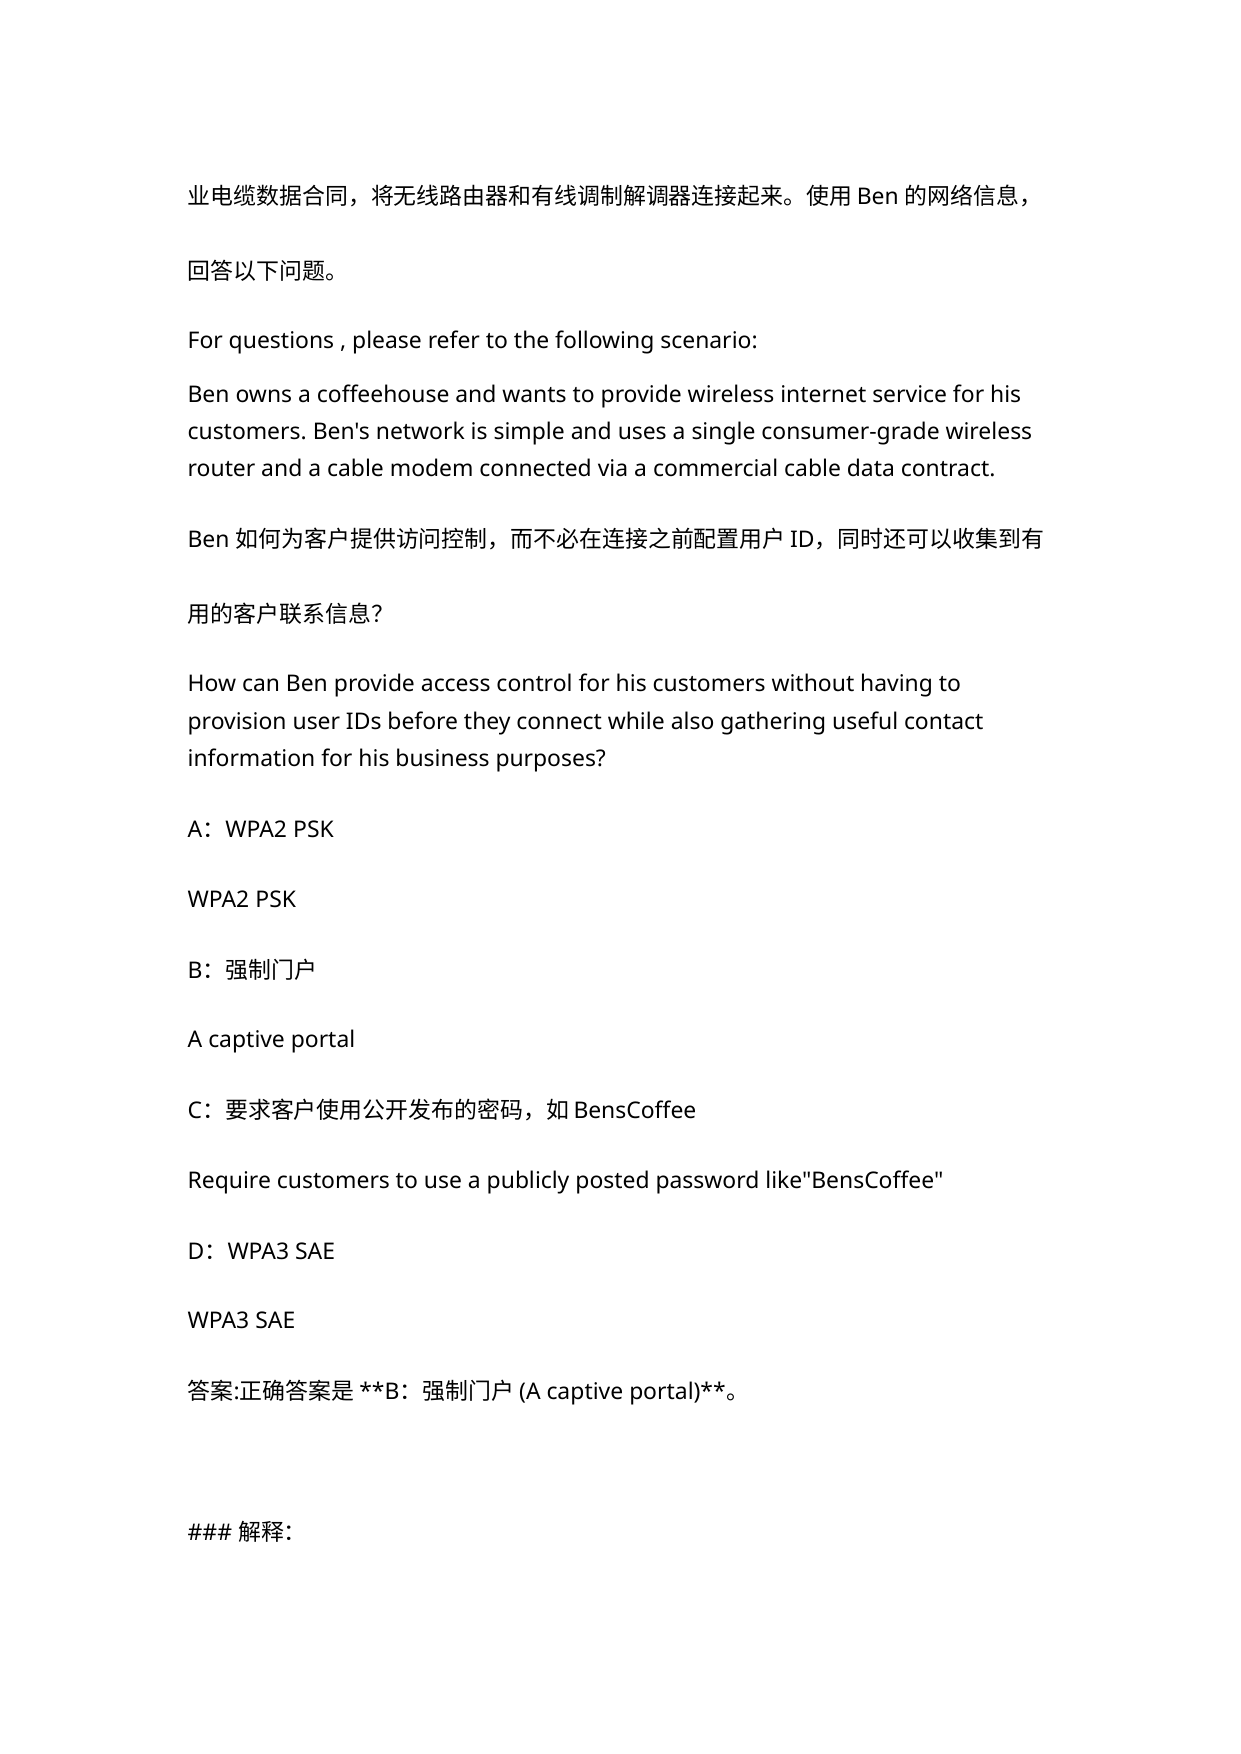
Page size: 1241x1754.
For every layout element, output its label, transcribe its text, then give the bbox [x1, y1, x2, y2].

text B：强制门户 [187, 936, 1053, 1001]
text D：WPA3 SAE [187, 1217, 1053, 1282]
text WPA2 PSK [187, 882, 1053, 914]
text C：要求客户使用公开发布的密码，如BensCoffee [187, 1076, 1053, 1141]
text 答案:正确答案是 **B：强制门户 (A captive portal)**。 [187, 1357, 1053, 1422]
text Ben 如何为客户提供访问控制，而不必在连接之前配置用户ID，同时还可以收集到有用的客户联系信息？ [187, 506, 1053, 645]
text A captive portal [187, 1022, 1053, 1055]
text ### 解释： [187, 1498, 1053, 1563]
text A：WPA2 PSK [187, 795, 1053, 860]
text How can Ben provide access control for his customers without having to provision user IDs before they connect while also gathering useful contact information for his business purposes? [187, 667, 1053, 774]
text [187, 162, 1053, 302]
text WPA3 SAE [187, 1303, 1053, 1336]
text Require customers to use a publicly posted password like"BensCoffee" [187, 1163, 1053, 1195]
text For questions , please refer to the following scenario: [187, 323, 1053, 356]
text Ben owns a coffeehouse and wants to provide wireless internet service for his customers. Ben's network is simple and uses a single consumer-grade wireless router and a cable modem connected via a commercial cable data contract. [187, 377, 1053, 484]
